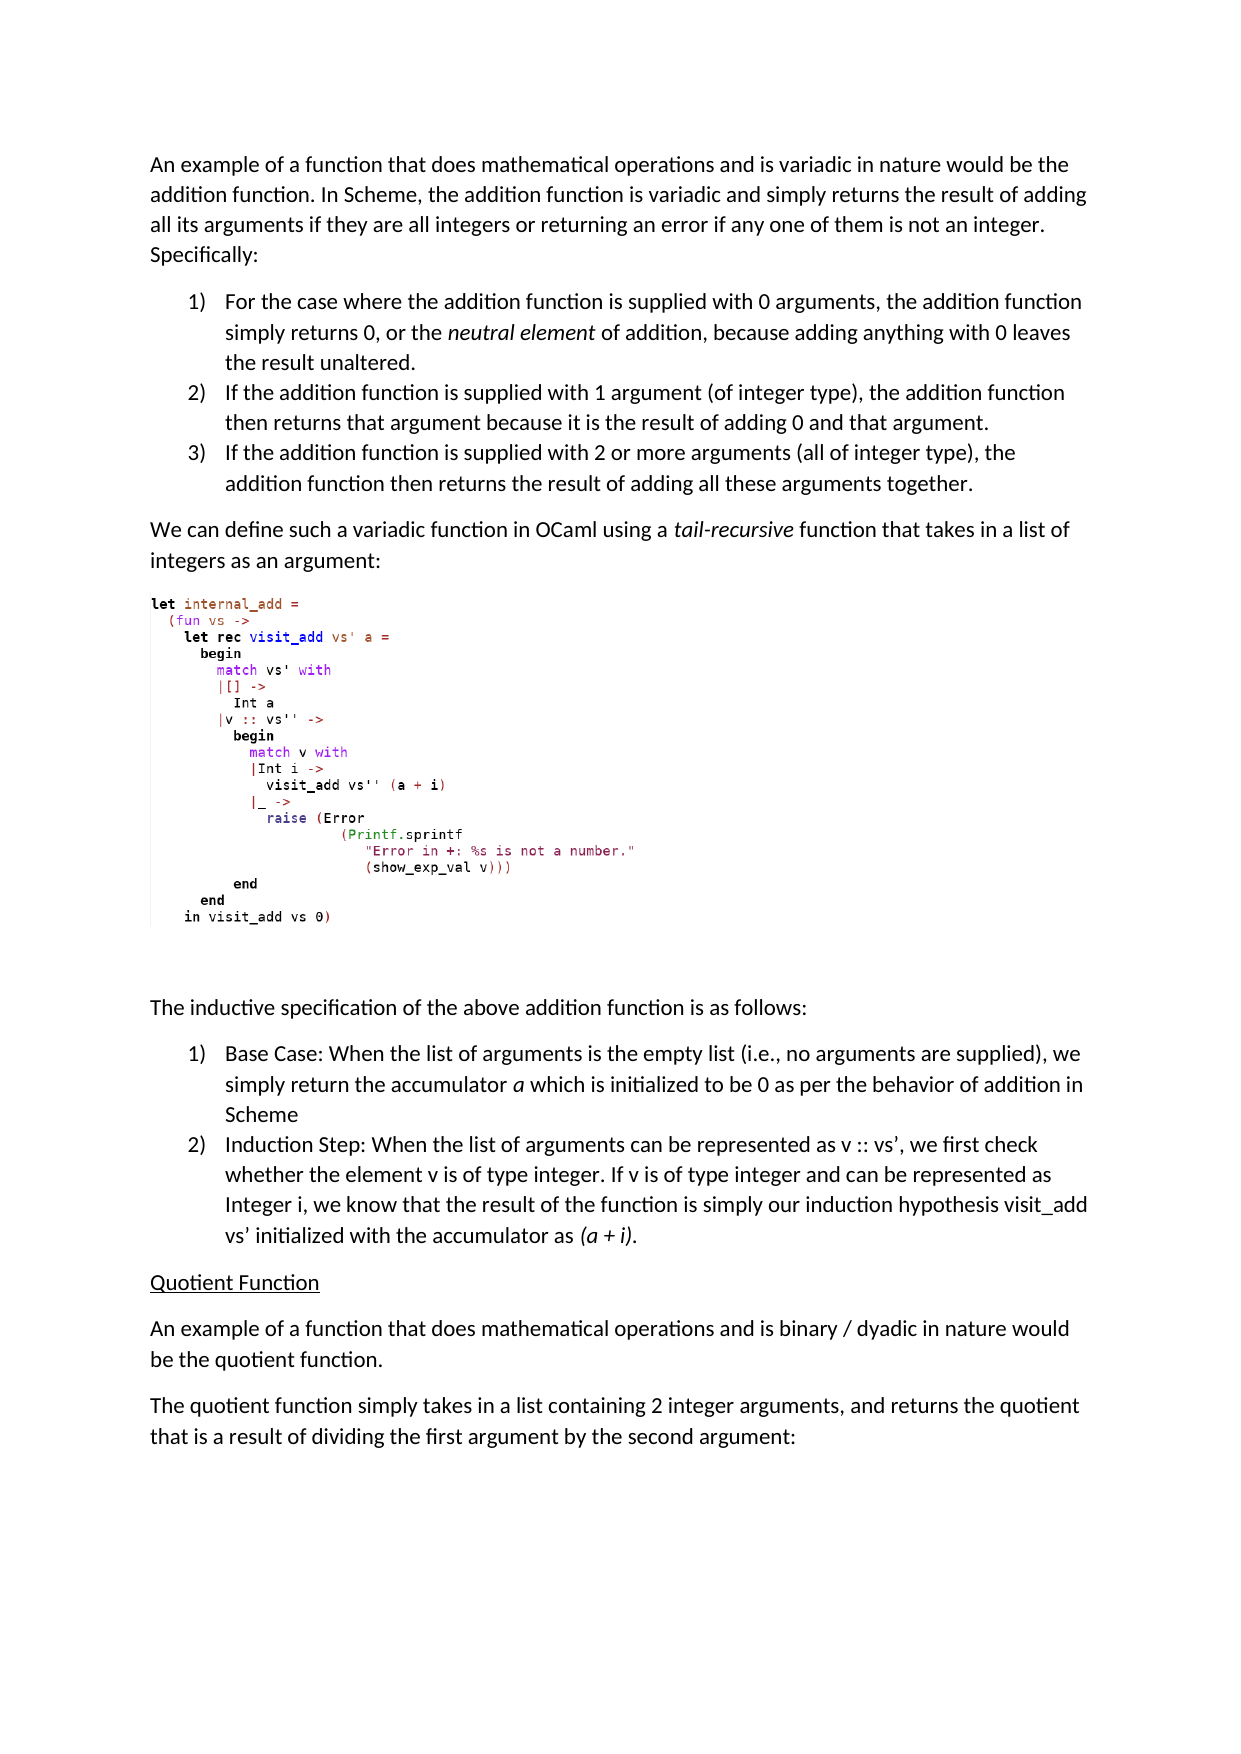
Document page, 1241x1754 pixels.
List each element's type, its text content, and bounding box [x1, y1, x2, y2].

text The inductive specification of the above addition function is as follows: [150, 993, 1090, 1021]
text We can define such a variadic function in OCaml using a tail-recursive function that takes in a list of integers as an argument: [150, 516, 1090, 574]
text Quotient Function [150, 1268, 1090, 1296]
list If the addition function is supplied with 2 or more arguments (all of integer type), the addition function then returns the result of adding all these arguments together. [187, 438, 1090, 497]
picture [150, 592, 638, 927]
text The quotient function simply takes in a list containing 2 integer arguments, and returns the quotient that is a result of dividing the first argument by the second argument: [150, 1392, 1090, 1450]
list Induction Step: When the list of arguments can be represented as v :: vs’, we first check whether the element v is of type integer. If v is of type integer and can be represented as Integer i, we know that the result of the function is simply our induction hypothesis visit_add vs’ initialized with the accumulator as (a + i). [187, 1130, 1090, 1249]
list Base Case: When the list of arguments is the empty list (i.e., no arguments are supplied), we simply return the accumulator a which is initialized to be 0 as per the behavior of addition in Scheme [187, 1039, 1090, 1128]
text An example of a function that does mathematical operations and is binary / dyadic in nature would be the quotient function. [150, 1314, 1090, 1373]
